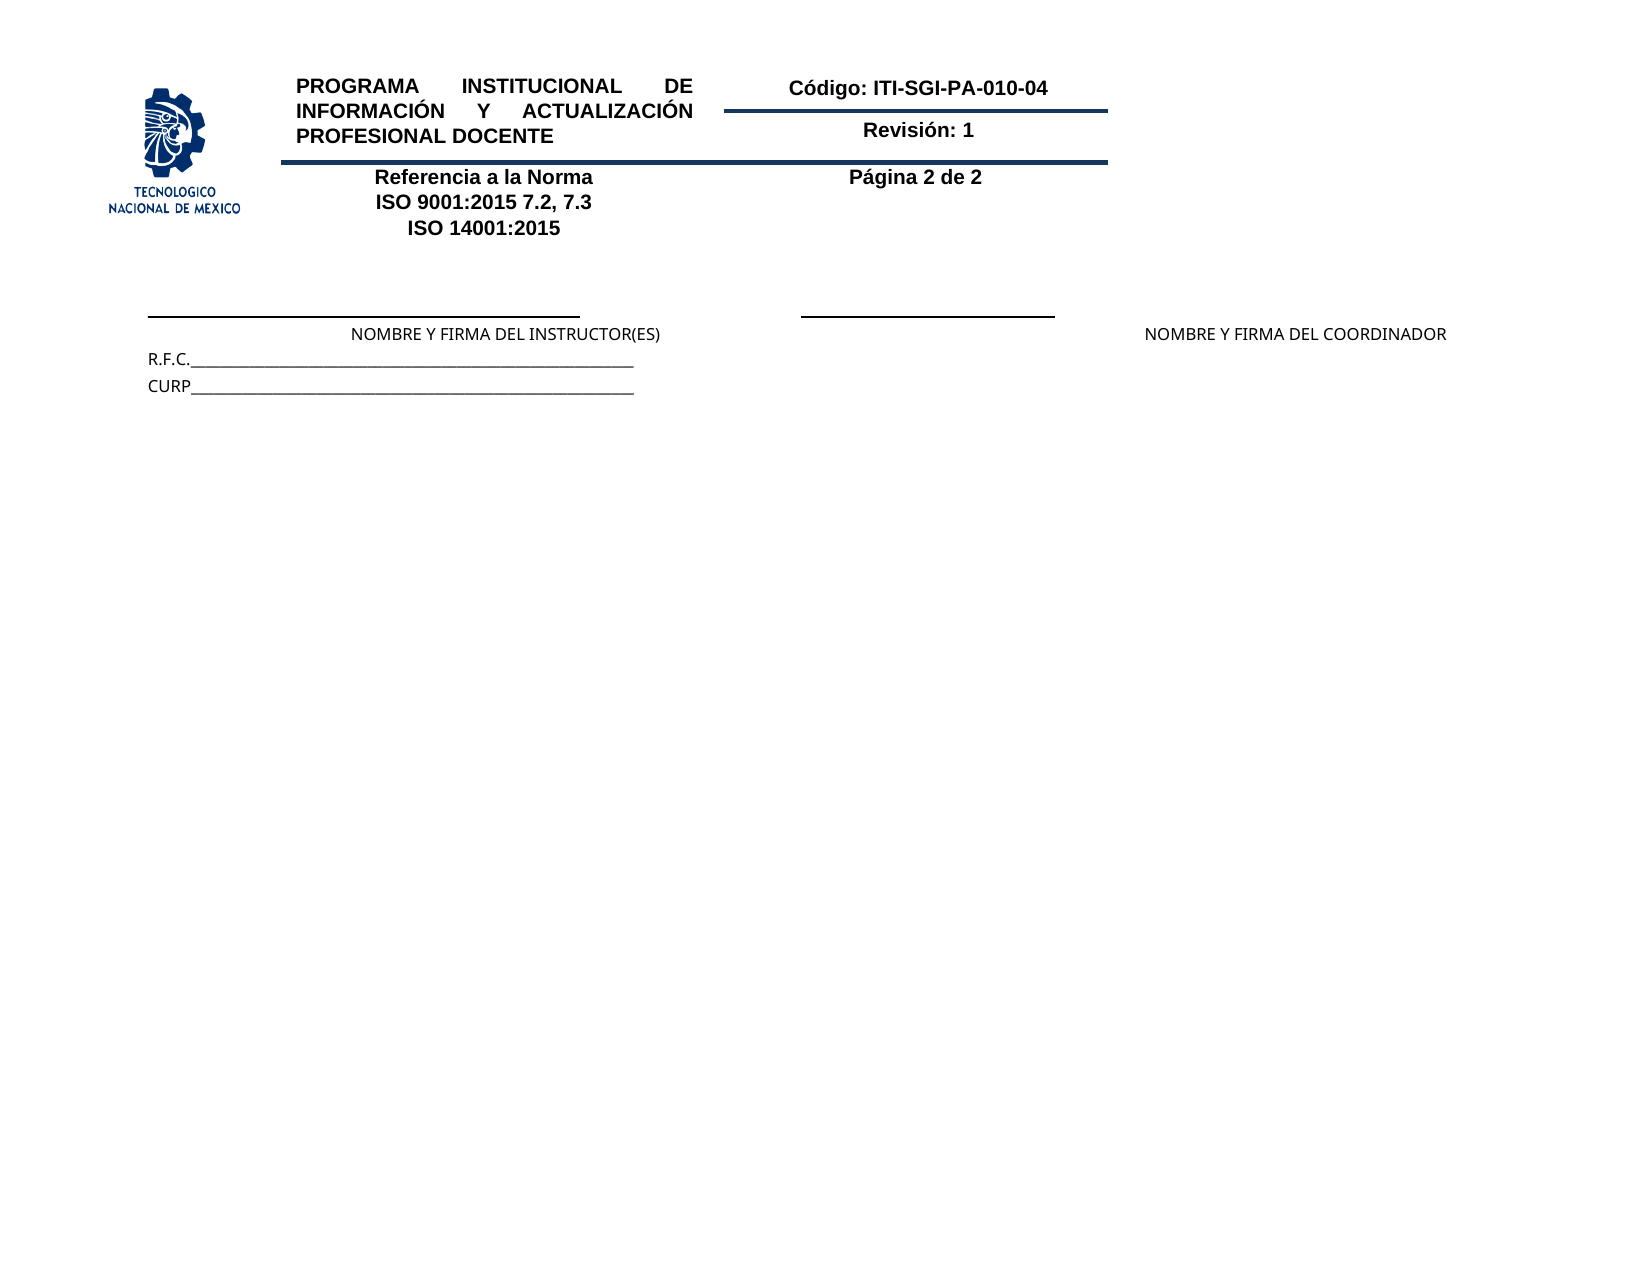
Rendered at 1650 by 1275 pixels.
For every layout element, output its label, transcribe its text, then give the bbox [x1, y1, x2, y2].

picture [58, 73, 281, 232]
text CURP____________________________________________________________BEVL721017MMSDZT [148, 370, 1502, 398]
text _______________________________________________________________ _____________________________________ [148, 295, 1502, 320]
text R.F.C.____________________________________________________________ BEVL721017UD0_____________ [148, 345, 1502, 370]
text NOMBRE Y FIRMA DEL INSTRUCTOR(ES) NOMBRE Y FIRMA DEL COORDINADOR [221, 320, 1502, 345]
